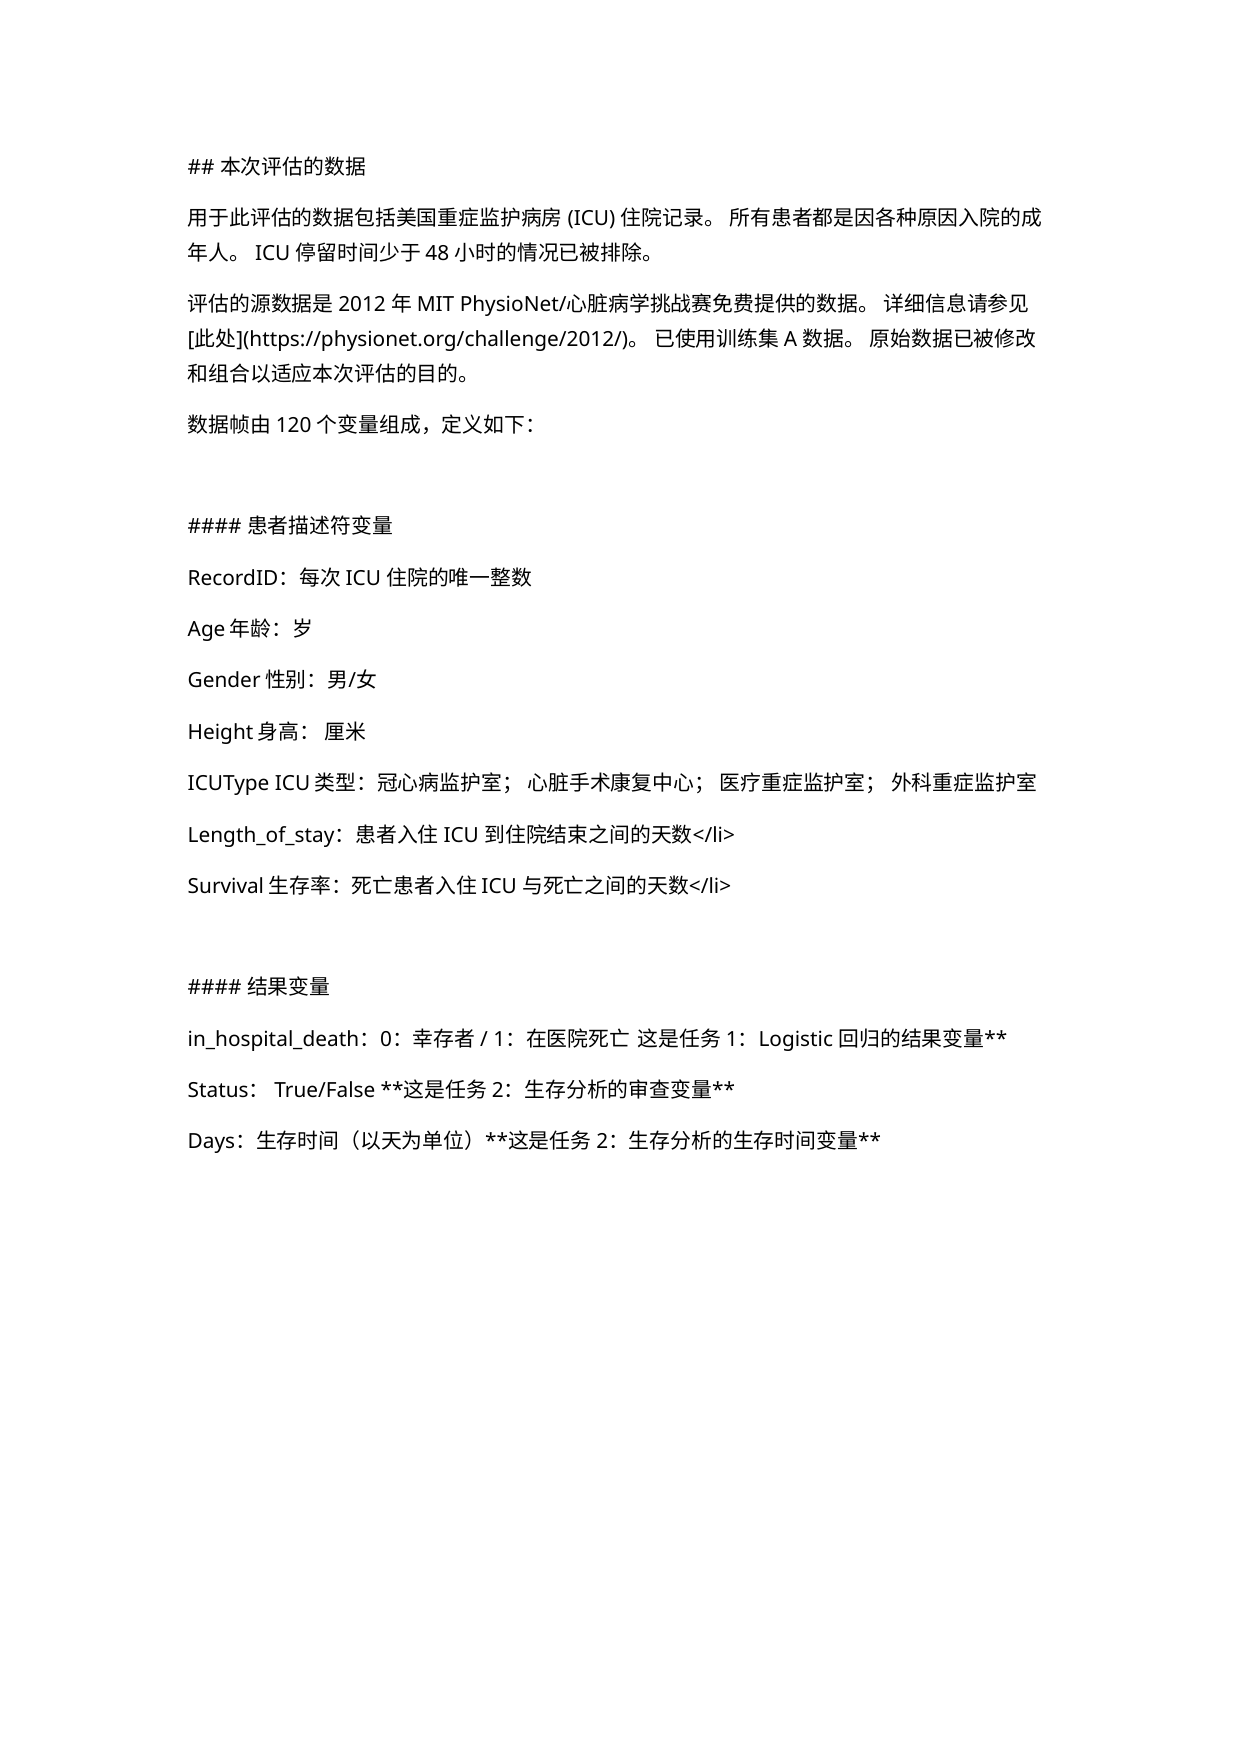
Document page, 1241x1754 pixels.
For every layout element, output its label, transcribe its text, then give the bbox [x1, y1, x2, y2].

text Age年龄：岁 [187, 612, 1053, 643]
text RecordID：每次 ICU 住院的唯一整数 [187, 561, 1053, 591]
text Length_of_stay：患者入住 ICU 到住院结束之间的天数</li> [187, 818, 1053, 848]
text 评估的源数据是 2012 年 MIT PhysioNet/心脏病学挑战赛免费提供的数据。 详细信息请参见[此处](https://physionet.org/challenge/2012/)。 已使用训练集 A 数据。 原始数据已被修改和组合以适应本次评估的目的。 [187, 288, 1053, 387]
text in_hospital_death：0：幸存者 / 1：在医院死亡 这是任务 1：Logistic 回归的结果变量** [187, 1022, 1053, 1052]
text 数据帧由 120 个变量组成，定义如下： [187, 409, 1053, 439]
text Gender性别：男/女 [187, 664, 1053, 694]
text Days：生存时间（以天为单位）**这是任务 2：生存分析的生存时间变量** [187, 1125, 1053, 1155]
text Survival生存率：死亡患者入住 ICU 与死亡之间的天数</li> [187, 869, 1053, 900]
text ## 本次评估的数据 [187, 150, 1053, 180]
text #### 结果变量 [187, 970, 1053, 1001]
text Height身高： 厘米 [187, 715, 1053, 746]
text #### 患者描述符变量 [187, 509, 1053, 540]
text 用于此评估的数据包括美国重症监护病房 (ICU) 住院记录。 所有患者都是因各种原因入院的成年人。 ICU 停留时间少于 48 小时的情况已被排除。 [187, 201, 1053, 267]
text Status： True/False **这是任务 2：生存分析的审查变量** [187, 1073, 1053, 1103]
text ICUType ICU类型：冠心病监护室； 心脏手术康复中心； 医疗重症监护室； 外科重症监护室 [187, 767, 1053, 797]
